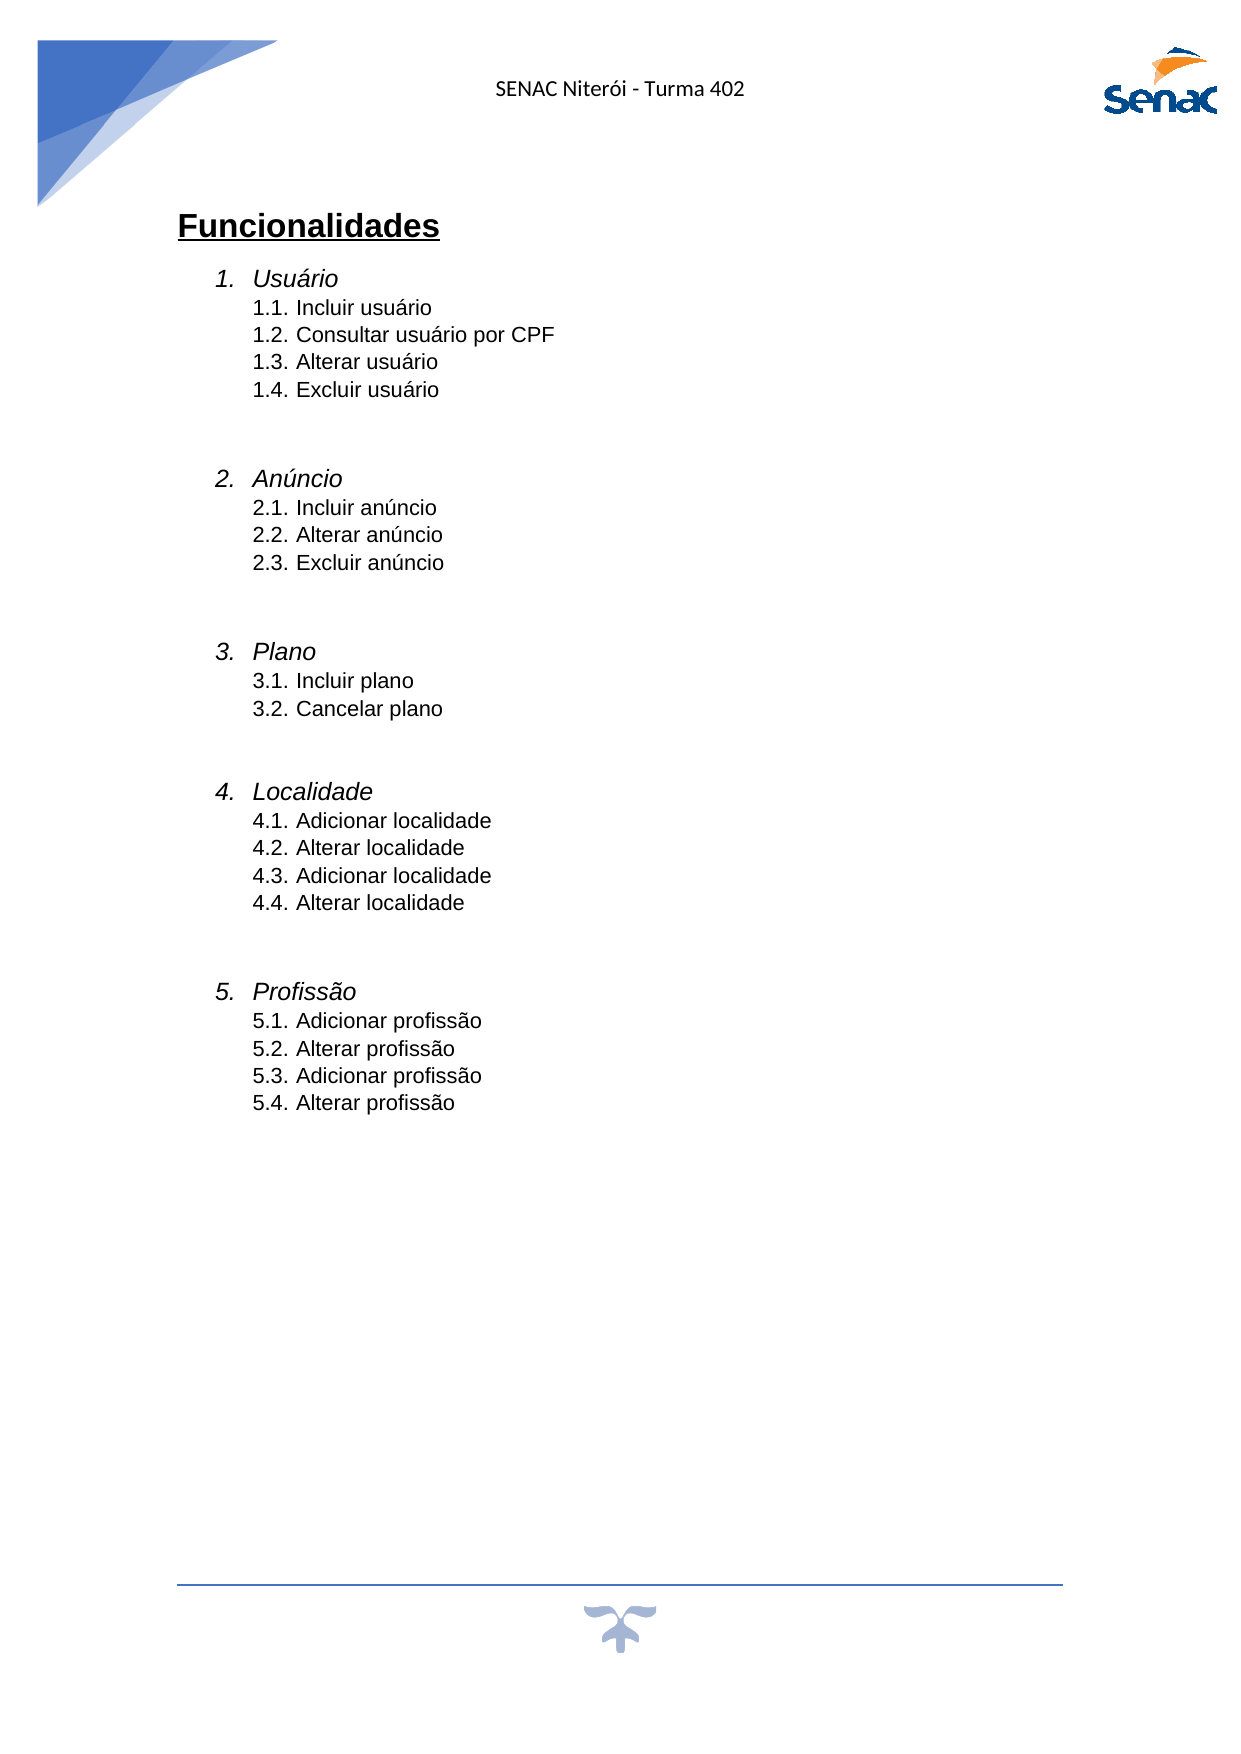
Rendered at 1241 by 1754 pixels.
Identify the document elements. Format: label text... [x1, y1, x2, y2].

list Plano [215, 637, 1063, 666]
list Adicionar profissão [252, 1063, 1063, 1088]
list Incluir anúncio [252, 495, 1063, 520]
list Cancelar plano [252, 696, 1063, 721]
list Adicionar localidade [252, 862, 1063, 888]
list Adicionar localidade [252, 808, 1063, 833]
text Funcionalidades [177, 206, 1063, 244]
list Alterar localidade [252, 835, 1063, 861]
list Anúncio [215, 464, 1063, 493]
list Usuário [215, 264, 1063, 293]
list Alterar usuário [252, 349, 1063, 374]
list Localidade [215, 777, 1063, 806]
list Alterar anúncio [252, 522, 1063, 548]
list Excluir anúncio [252, 549, 1063, 575]
picture [1079, 0, 1241, 161]
list Consultar usuário por CPF [252, 322, 1063, 347]
list Incluir usuário [252, 295, 1063, 320]
list Alterar profissão [252, 1090, 1063, 1115]
list Adicionar profissão [252, 1008, 1063, 1034]
picture [37, 40, 279, 209]
list Alterar profissão [252, 1036, 1063, 1061]
list Excluir usuário [252, 376, 1063, 402]
list Incluir plano [252, 668, 1063, 693]
list Alterar localidade [252, 890, 1063, 915]
list Profissão [215, 977, 1063, 1006]
